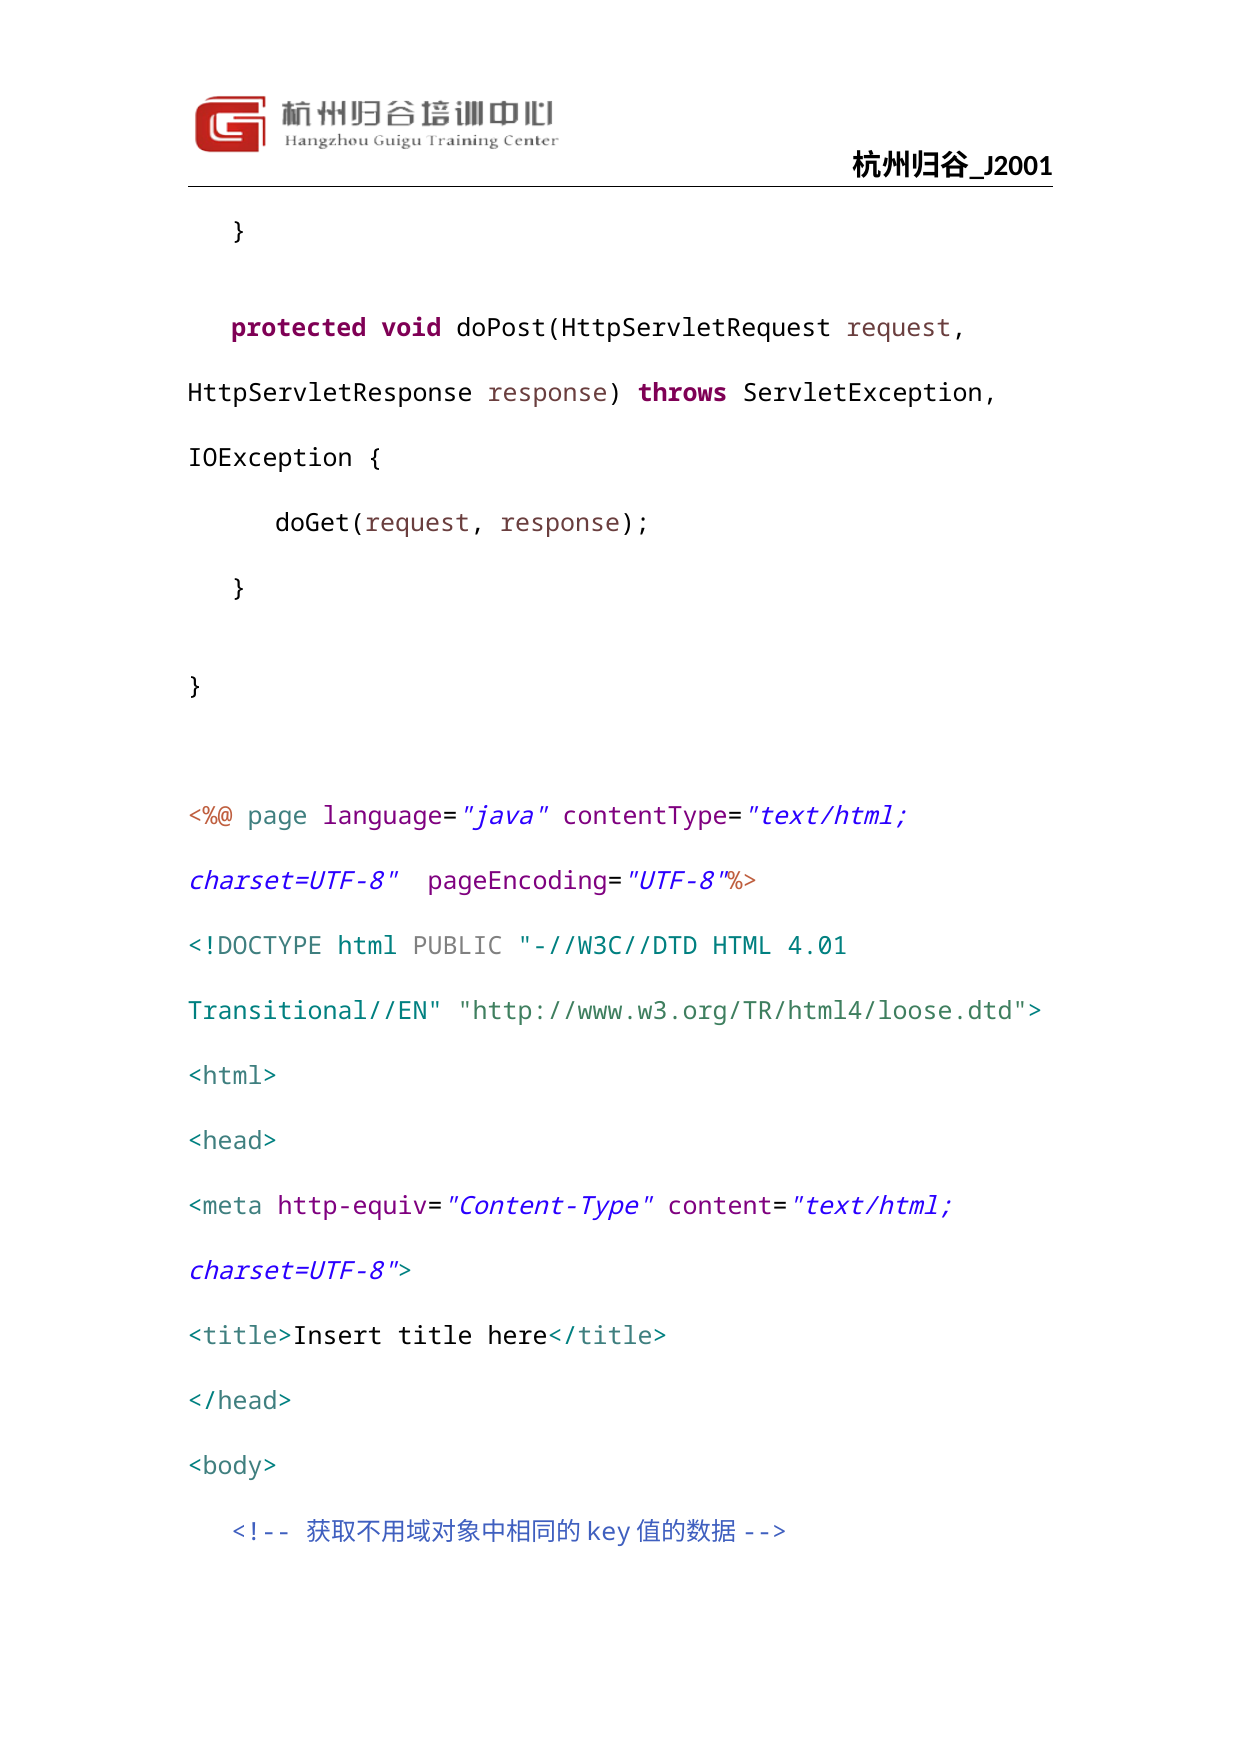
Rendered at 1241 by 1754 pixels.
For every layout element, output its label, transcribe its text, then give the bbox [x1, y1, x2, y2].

text } [187, 554, 1053, 619]
text <body> [187, 1432, 1053, 1497]
text <html> [187, 1042, 1053, 1107]
text protected void doPost(HttpServletRequest request, HttpServletResponse response) throws ServletException, IOException { [187, 294, 1053, 489]
picture [187, 88, 604, 176]
text <!-- 获取不用域对象中相同的key值的数据 --> [187, 1497, 1053, 1562]
text </head> [187, 1367, 1053, 1432]
text <%@ page language="java" contentType="text/html; charset=UTF-8" pageEncoding="UTF-8"%> [187, 782, 1053, 912]
text <!DOCTYPE html PUBLIC "-//W3C//DTD HTML 4.01 Transitional//EN" "http://www.w3.org/TR/html4/loose.dtd"> [187, 912, 1053, 1042]
text } [187, 197, 1053, 262]
text <head> [187, 1107, 1053, 1172]
text } [187, 652, 1053, 717]
text <title>Insert title here</title> [187, 1302, 1053, 1367]
text <meta http-equiv="Content-Type" content="text/html; charset=UTF-8"> [187, 1172, 1053, 1302]
text doGet(request, response); [187, 489, 1053, 554]
